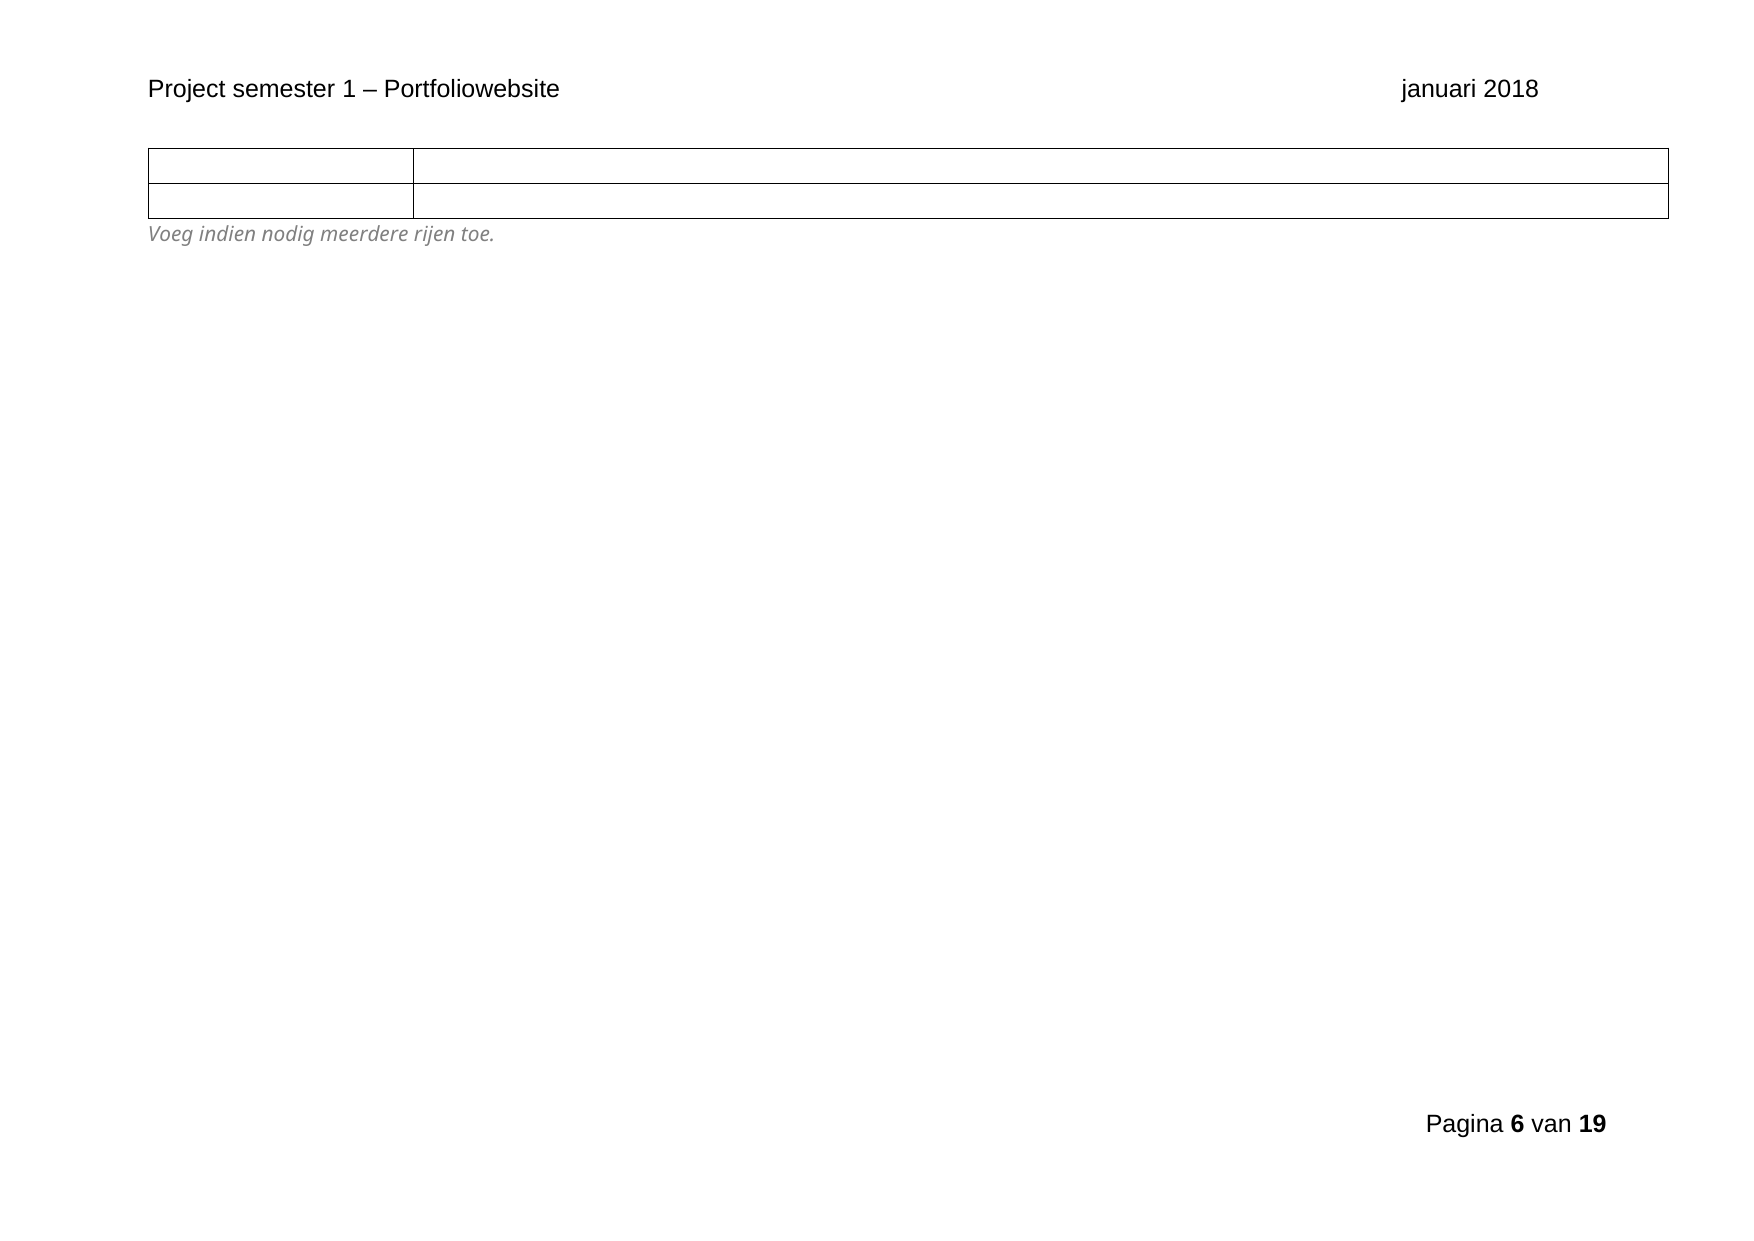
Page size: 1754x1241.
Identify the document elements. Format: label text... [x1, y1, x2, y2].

text Voeg indien nodig meerdere rijen toe. [148, 219, 1606, 247]
table_cell [414, 149, 1668, 183]
table_cell [414, 184, 1668, 218]
table_cell [149, 184, 413, 218]
table_cell [149, 149, 413, 183]
